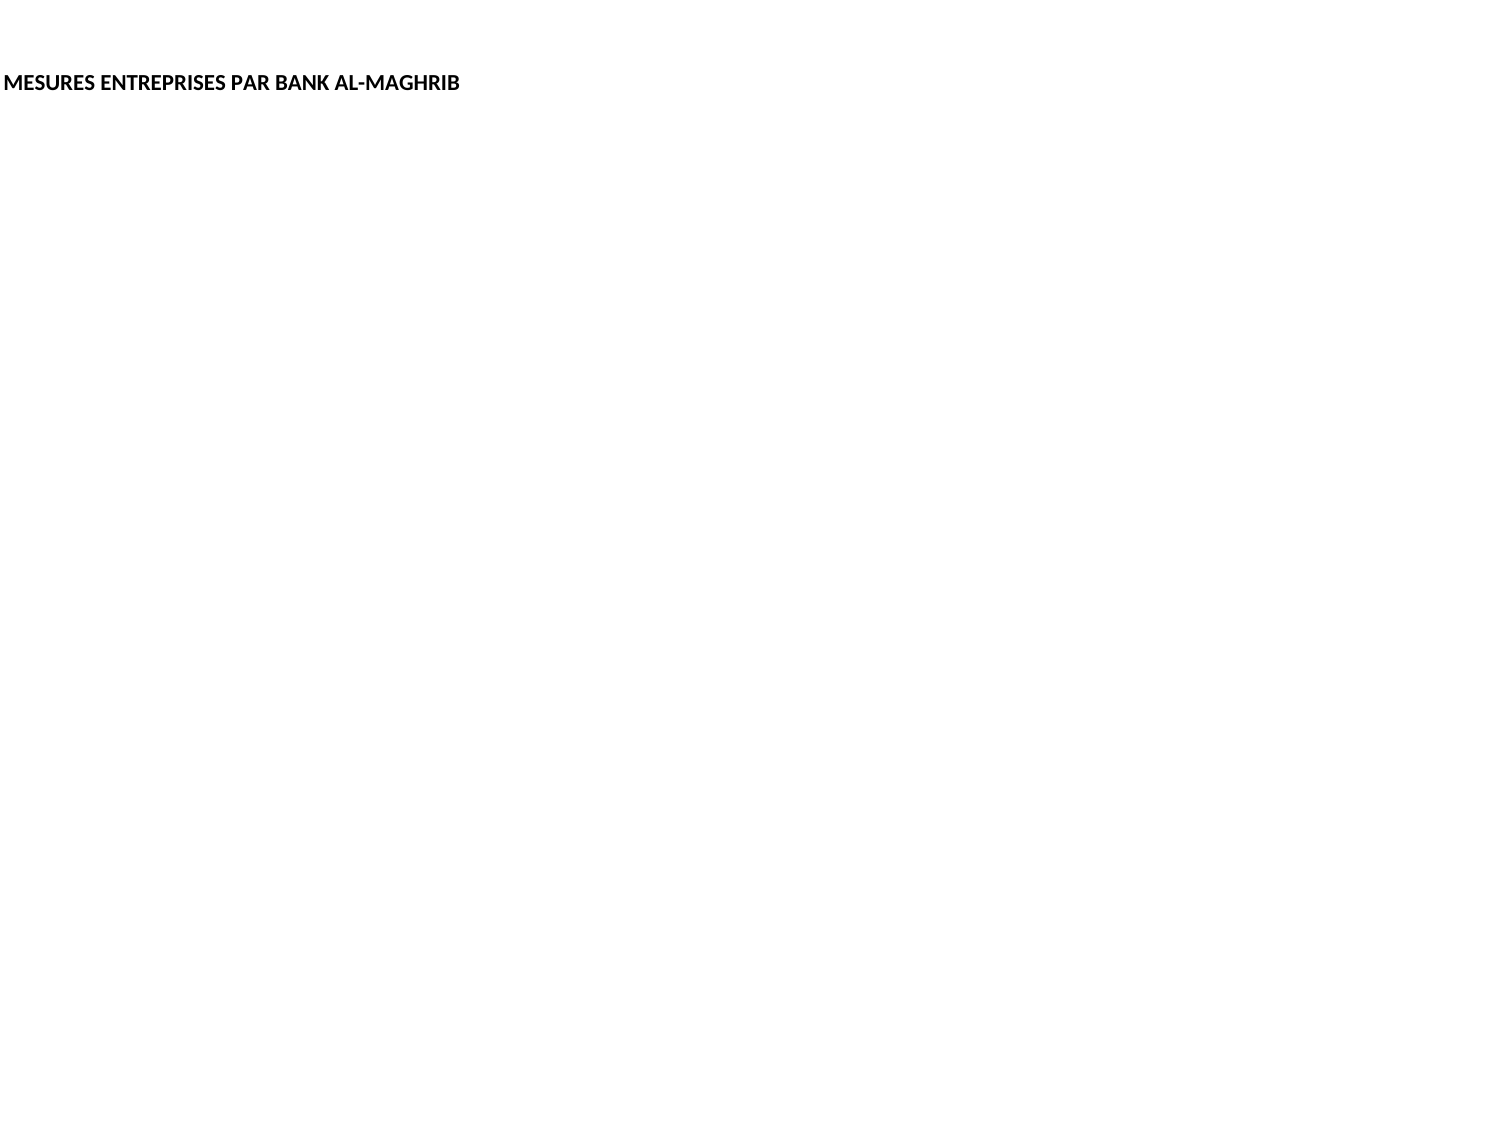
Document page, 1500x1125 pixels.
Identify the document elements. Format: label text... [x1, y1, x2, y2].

text MESURES ENTREPRISES PAR BANK AL-MAGHRIB [3, 72, 1500, 95]
